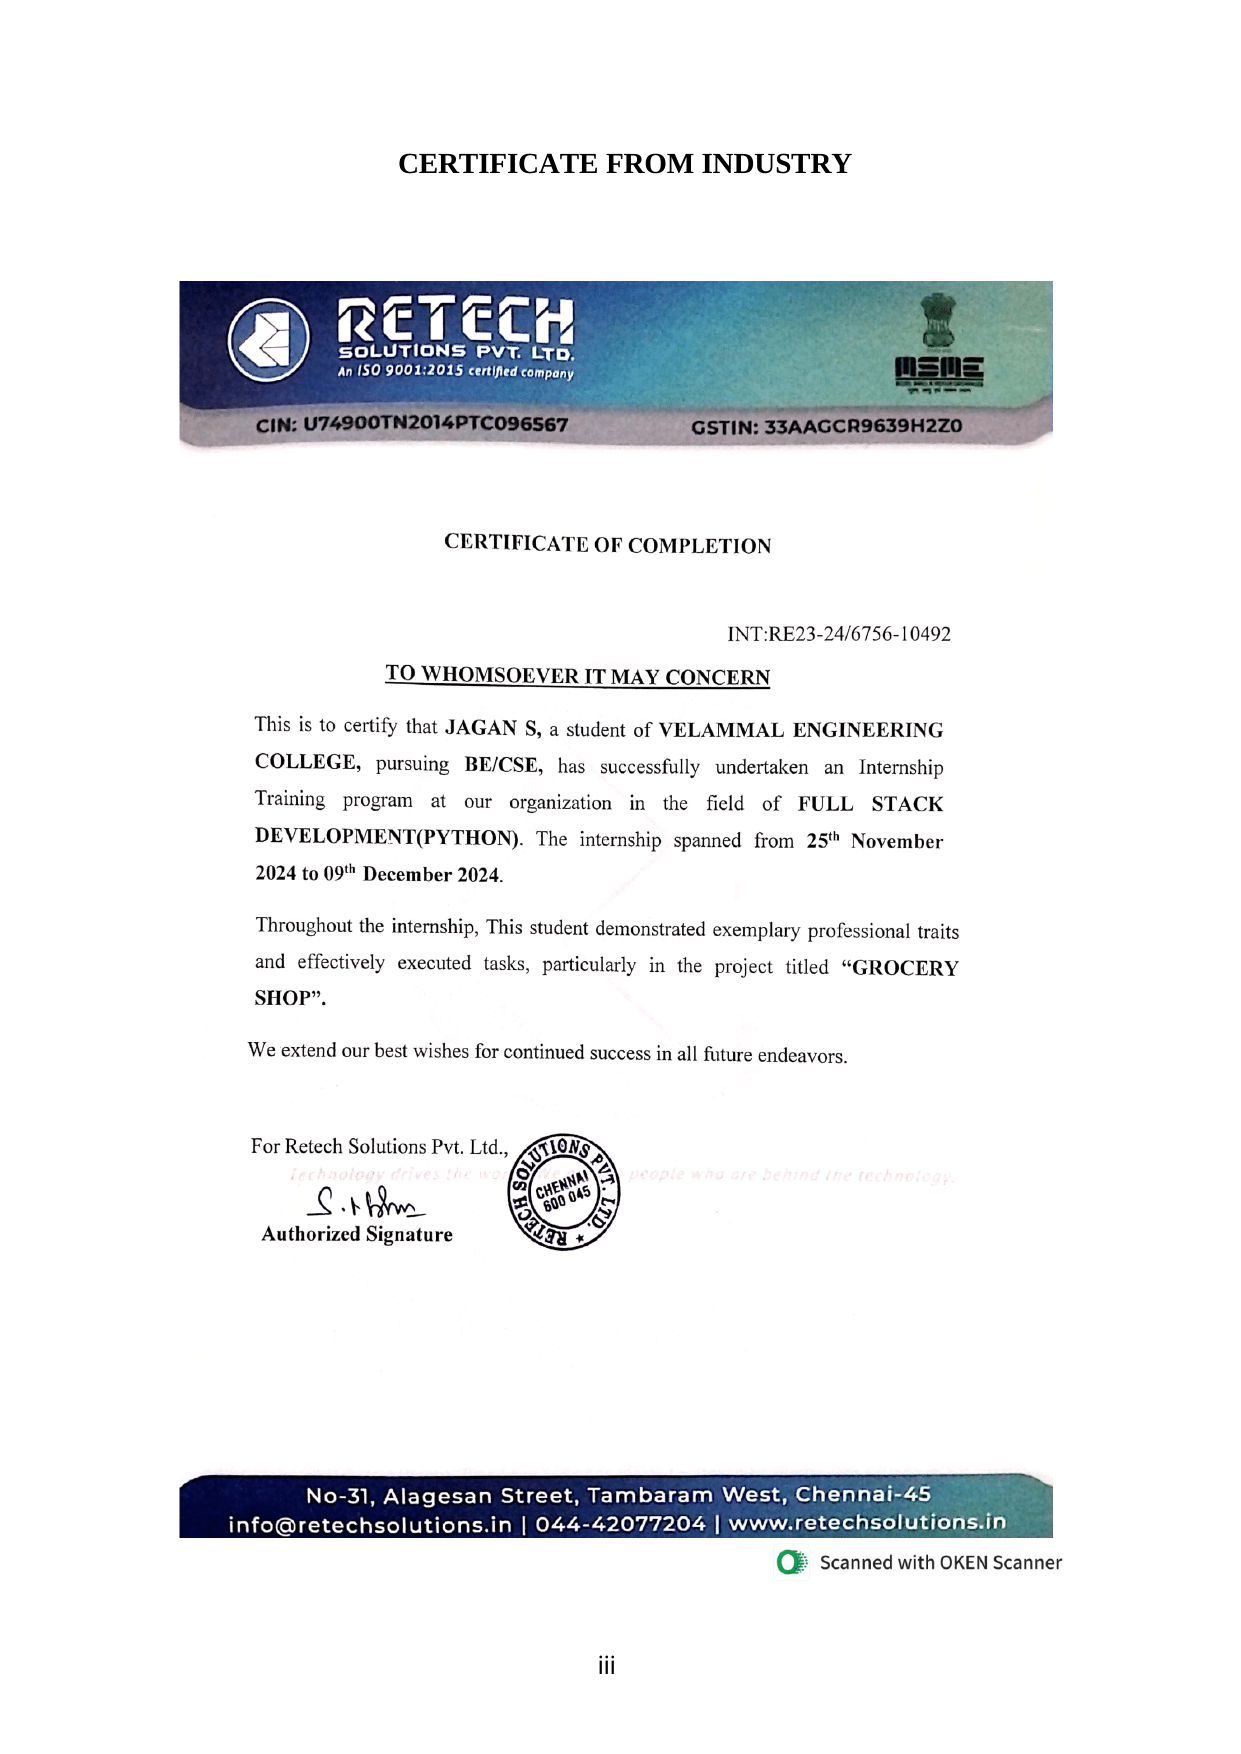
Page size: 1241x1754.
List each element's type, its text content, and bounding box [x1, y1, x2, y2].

picture [153, 281, 1079, 1592]
text CERTIFICATE FROM INDUSTRY [164, 146, 1079, 179]
